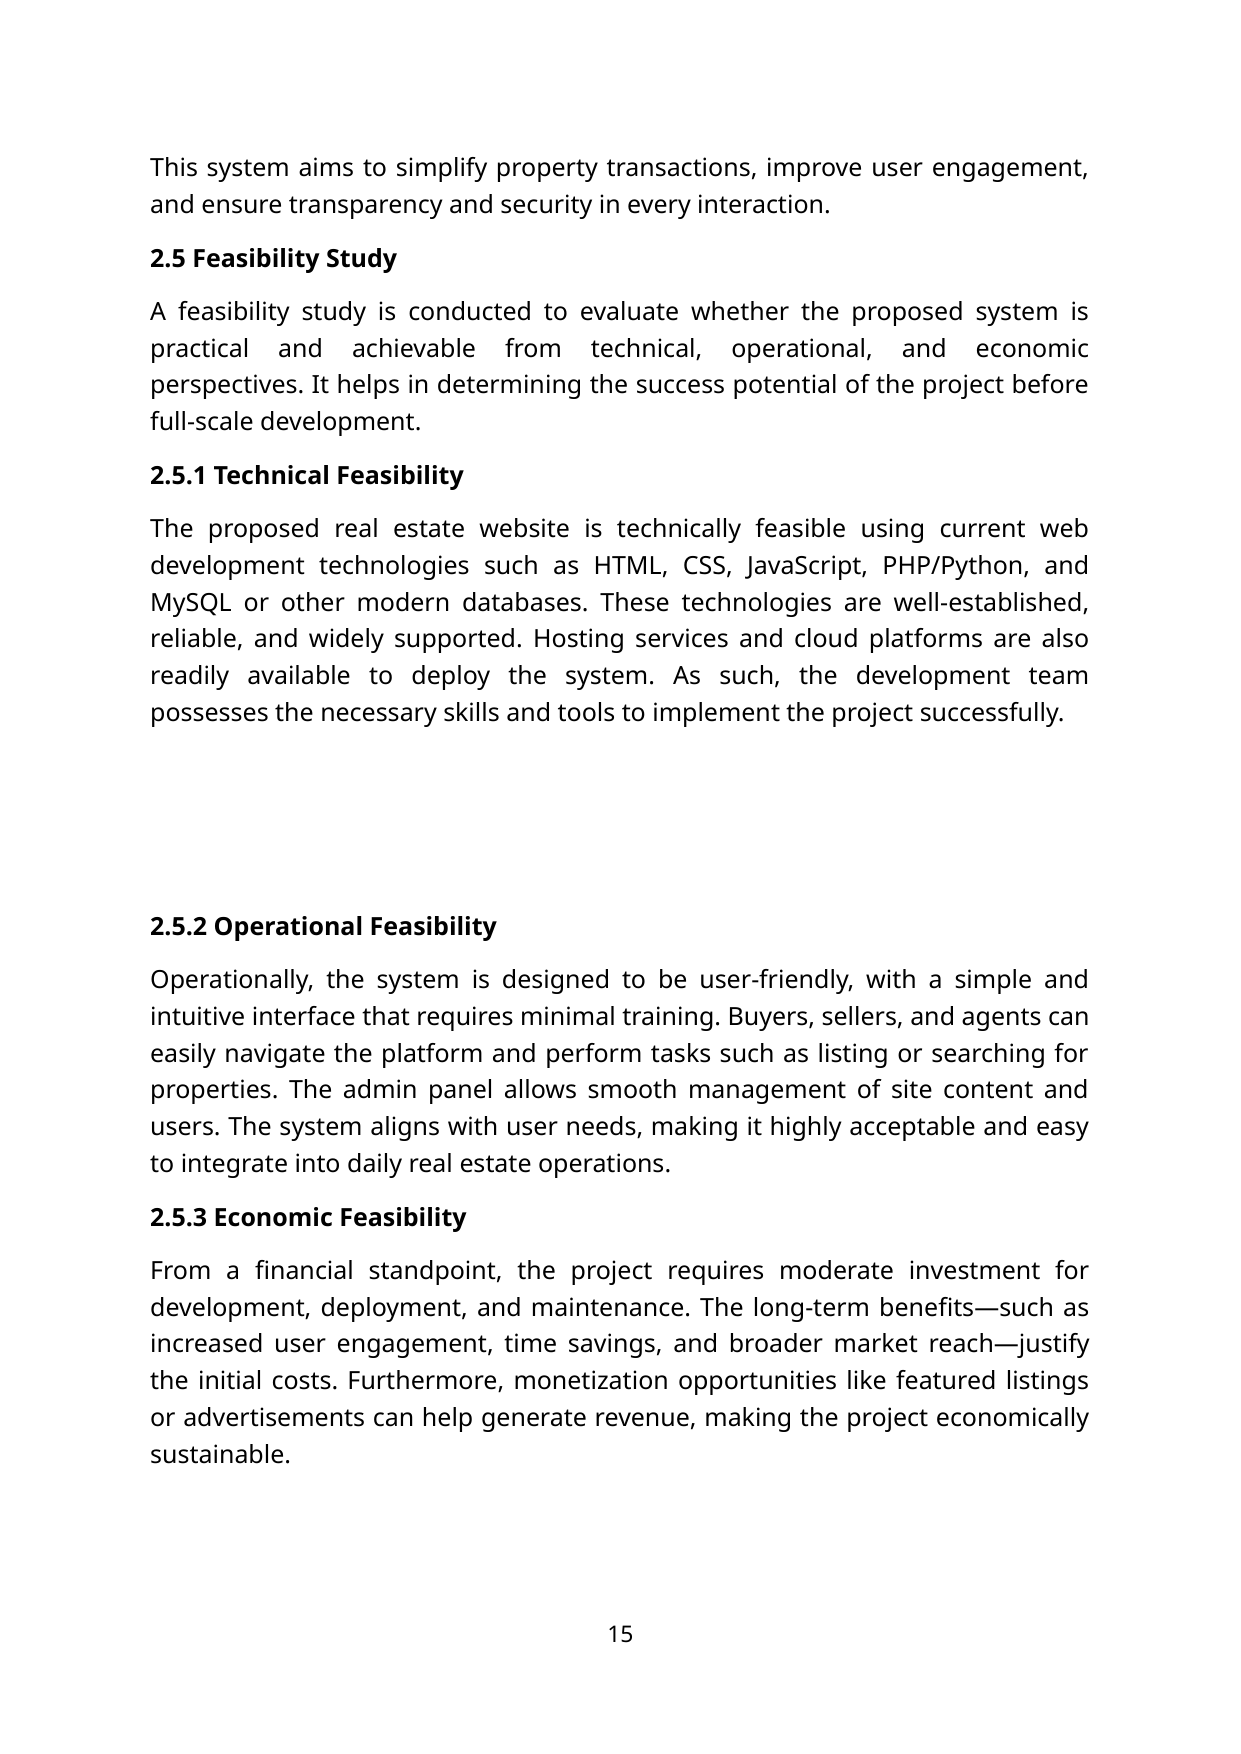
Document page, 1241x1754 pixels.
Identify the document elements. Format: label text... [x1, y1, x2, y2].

text From a financial standpoint, the project requires moderate investment for development, deployment, and maintenance. The long-term benefits—such as increased user engagement, time savings, and broader market reach—justify the initial costs. Furthermore, monetization opportunities like featured listings or advertisements can help generate revenue, making the project economically sustainable. [150, 1253, 1090, 1471]
text This system aims to simplify property transactions, improve user engagement, and ensure transparency and security in every interaction. [150, 150, 1090, 221]
text 2.5 Feasibility Study [150, 240, 1090, 274]
text 2.5.3 Economic Feasibility [150, 1199, 1090, 1233]
text Operationally, the system is designed to be user-friendly, with a simple and intuitive interface that requires minimal training. Buyers, sellers, and agents can easily navigate the platform and perform tasks such as listing or searching for properties. The admin panel allows smooth management of site content and users. The system aligns with user needs, making it highly acceptable and easy to integrate into daily real estate operations. [150, 962, 1090, 1180]
text The proposed real estate website is technically feasible using current web development technologies such as HTML, CSS, JavaScript, PHP/Python, and MySQL or other modern databases. These technologies are well-established, reliable, and widely supported. Hosting services and cloud platforms are also readily available to deploy the system. As such, the development team possesses the necessary skills and tools to implement the project successfully. [150, 511, 1090, 729]
text 2.5.2 Operational Feasibility [150, 908, 1090, 942]
text 2.5.1 Technical Feasibility [150, 457, 1090, 491]
text A feasibility study is conducted to evaluate whether the proposed system is practical and achievable from technical, operational, and economic perspectives. It helps in determining the success potential of the project before full-scale development. [150, 294, 1090, 438]
